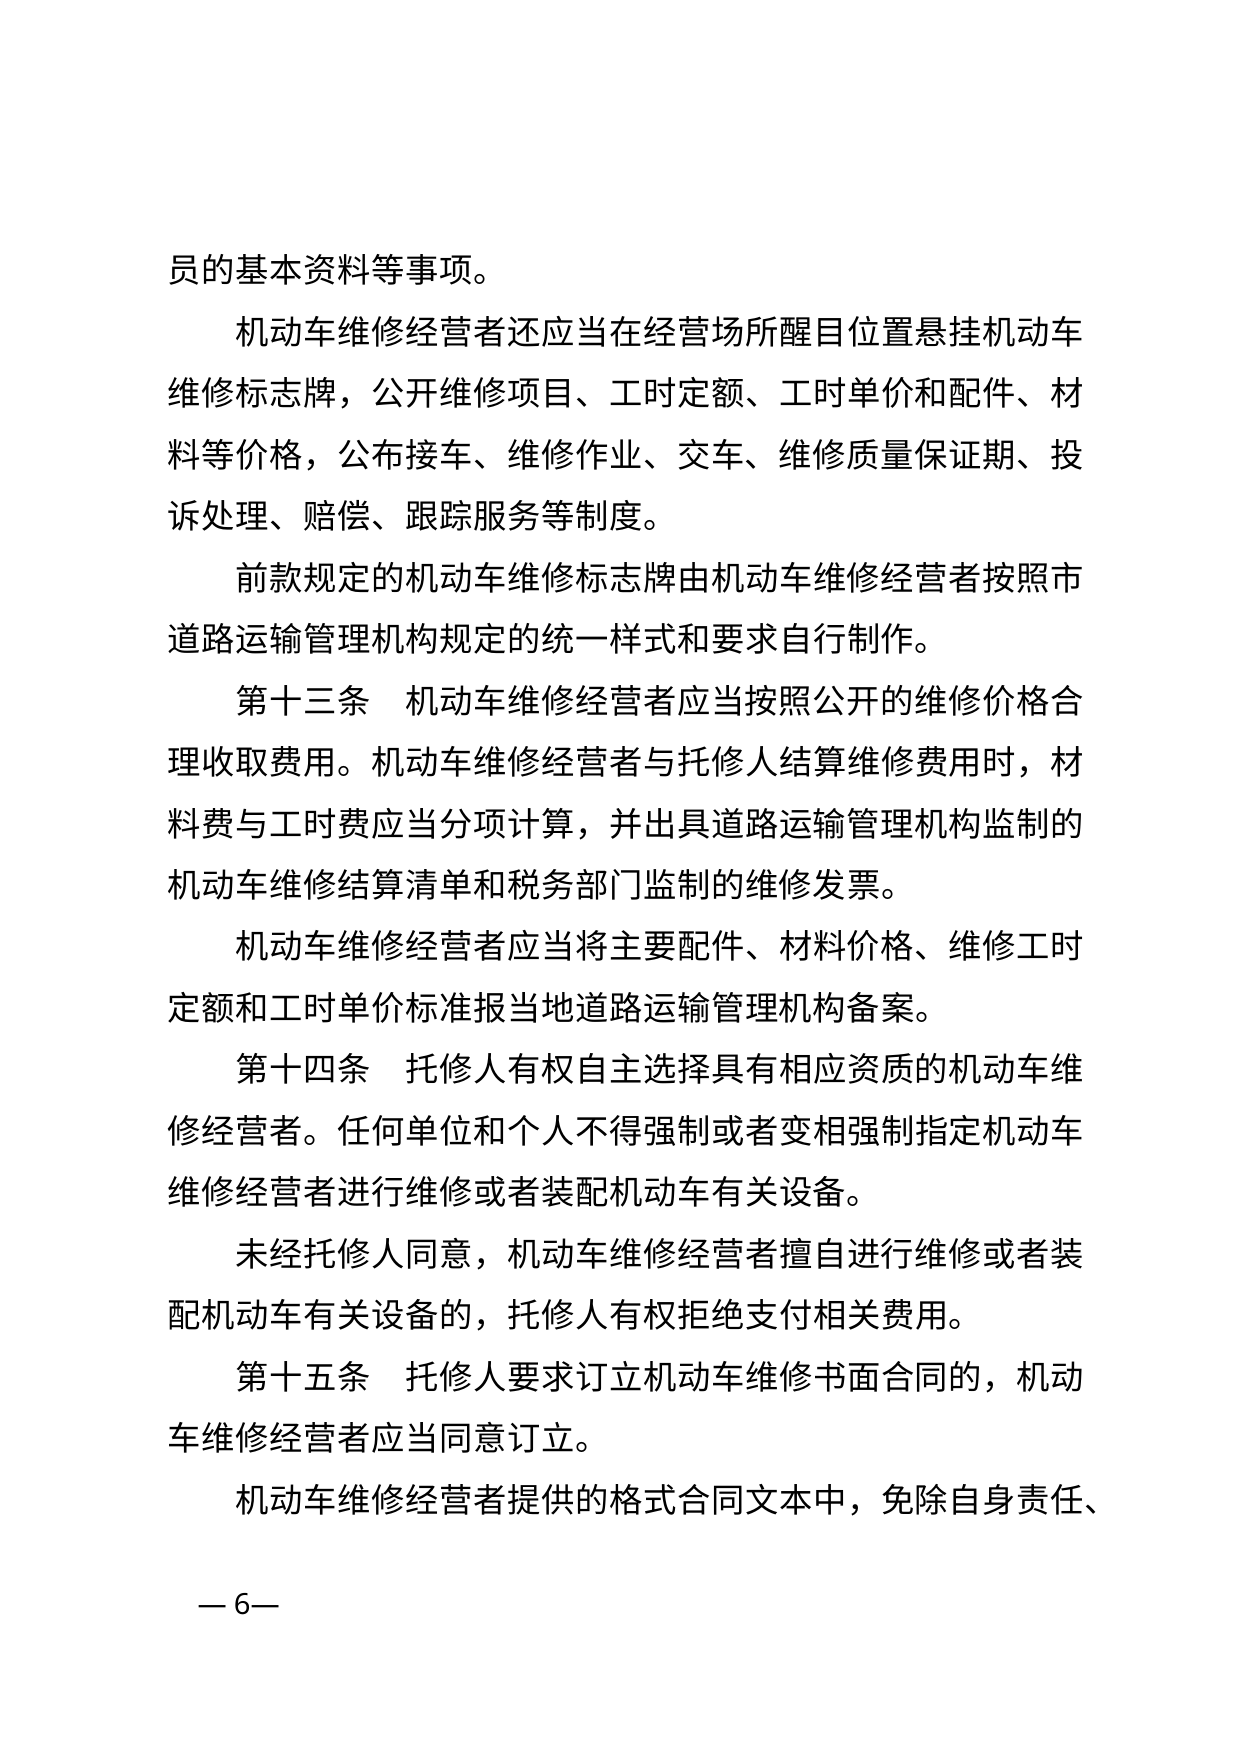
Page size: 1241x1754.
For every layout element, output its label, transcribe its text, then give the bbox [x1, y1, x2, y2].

text 机动车维修经营者应当将主要配件、材料价格、维修工时定额和工时单价标准报当地道路运输管理机构备案。 [168, 914, 1084, 1037]
text 第十四条 托修人有权自主选择具有相应资质的机动车维修经营者。任何单位和个人不得强制或者变相强制指定机动车维修经营者进行维修或者装配机动车有关设备。 [168, 1037, 1084, 1221]
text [168, 1467, 1084, 1528]
text 前款规定的机动车维修标志牌由机动车维修经营者按照市道路运输管理机构规定的统一样式和要求自行制作。 [168, 545, 1084, 668]
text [168, 238, 1084, 299]
text 机动车维修经营者还应当在经营场所醒目位置悬挂机动车维修标志牌，公开维修项目、工时定额、工时单价和配件、材料等价格，公布接车、维修作业、交车、维修质量保证期、投诉处理、赔偿、跟踪服务等制度。 [168, 299, 1084, 545]
text 第十五条 托修人要求订立机动车维修书面合同的，机动车维修经营者应当同意订立。 [168, 1344, 1084, 1467]
text 未经托修人同意，机动车维修经营者擅自进行维修或者装配机动车有关设备的，托修人有权拒绝支付相关费用。 [168, 1221, 1084, 1344]
text 第十三条 机动车维修经营者应当按照公开的维修价格合理收取费用。机动车维修经营者与托修人结算维修费用时，材料费与工时费应当分项计算，并出具道路运输管理机构监制的机动车维修结算清单和税务部门监制的维修发票。 [168, 668, 1084, 914]
